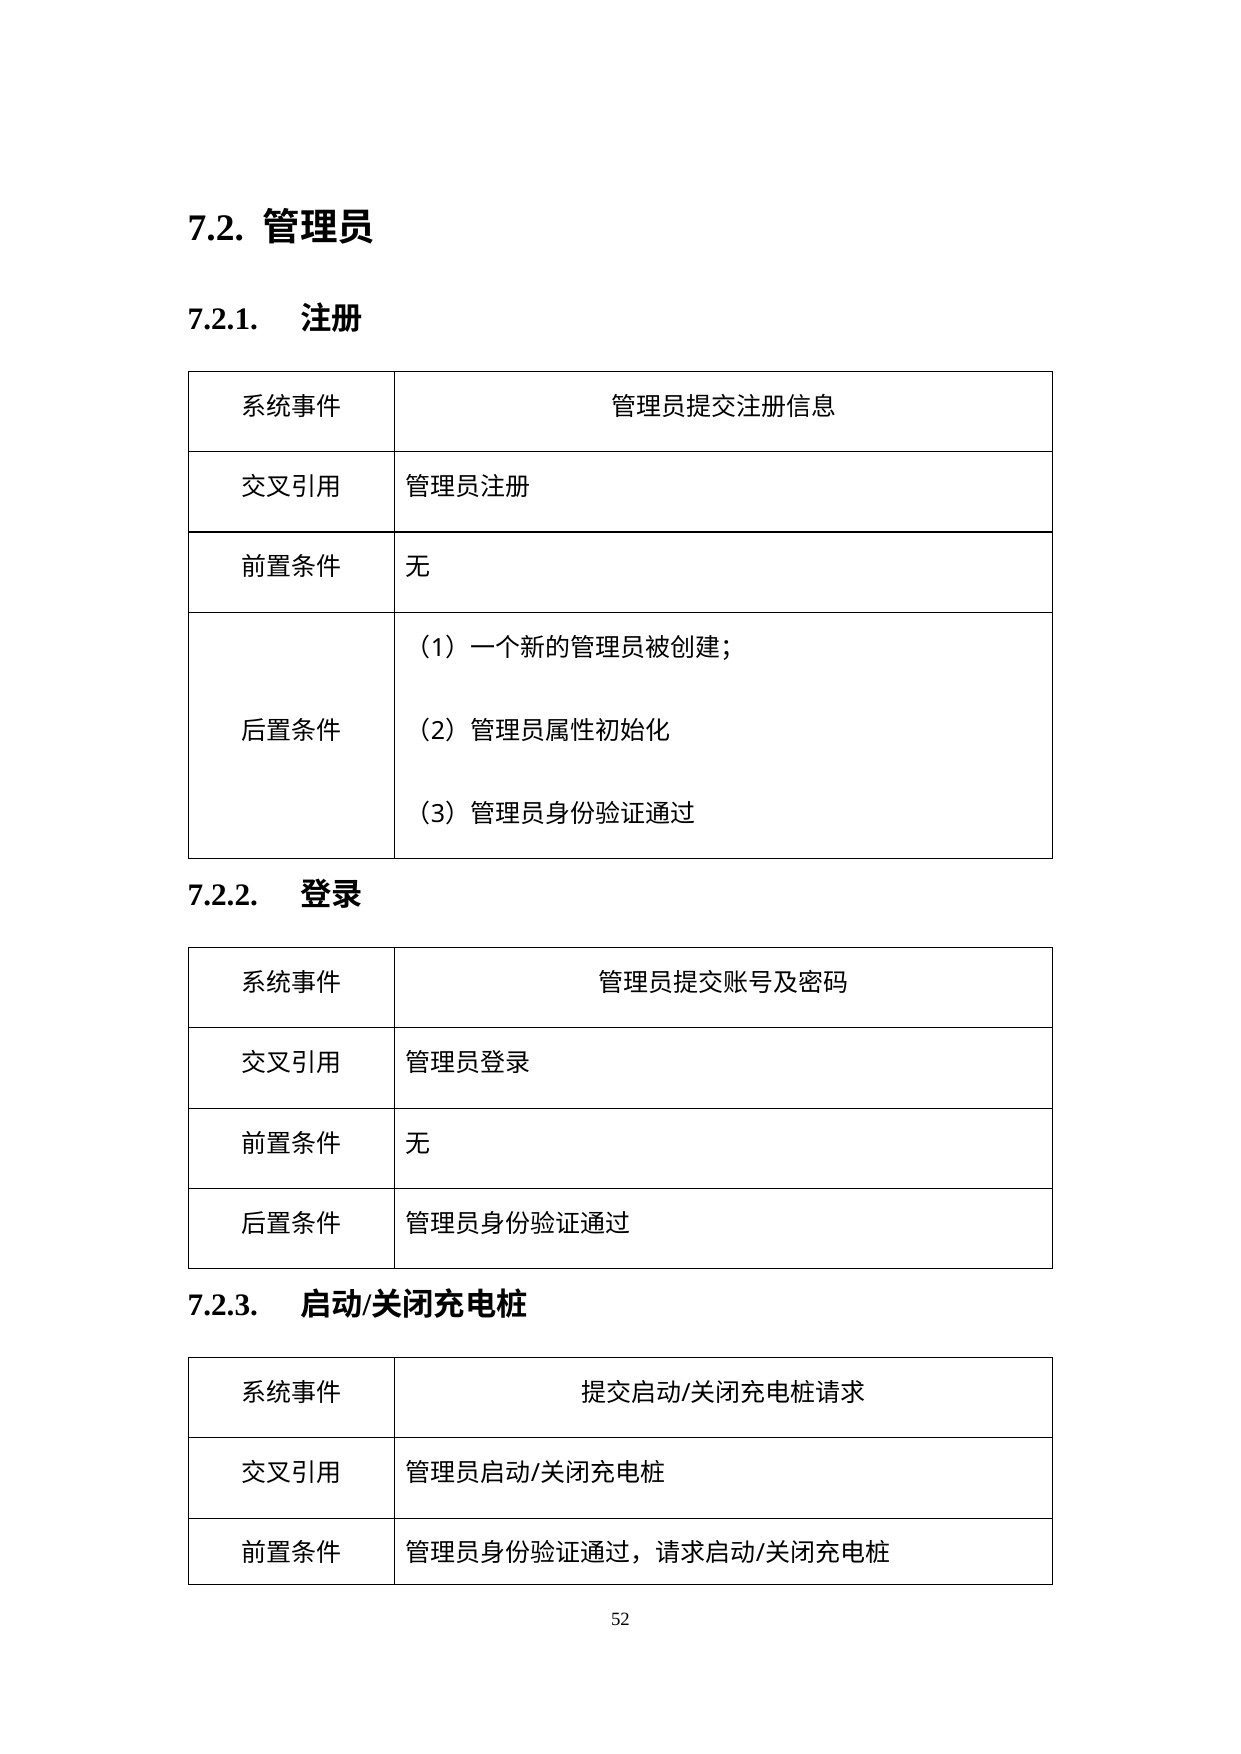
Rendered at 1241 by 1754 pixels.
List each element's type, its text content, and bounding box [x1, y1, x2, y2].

table_cell 管理员身份验证通过 [395, 1218, 1052, 1297]
subtitle 管理员 [187, 191, 1053, 256]
table_header 系统事件 [189, 977, 394, 1056]
table_cell 交叉引用 [189, 1058, 394, 1137]
table_header 管理员提交账号及密码 [395, 977, 1052, 1056]
table_cell 管理员启动/关闭充电桩 [395, 1468, 1052, 1547]
table_header 系统事件 [189, 401, 394, 480]
table_cell （1）一个新的管理员被创建； （2）管理员属性初始化 （3）管理员身份验证通过 [395, 642, 1052, 887]
table_cell 无 [395, 562, 1052, 641]
table_cell 前置条件 [189, 562, 394, 641]
table_cell 交叉引用 [189, 1468, 394, 1547]
table_cell 后置条件 [189, 1218, 394, 1297]
table_header 系统事件 [189, 1387, 394, 1466]
table_cell 无 [395, 1138, 1052, 1217]
table_cell 交叉引用 [189, 481, 394, 561]
table_cell 后置条件 [189, 642, 394, 887]
list 登录 [187, 889, 1053, 953]
table_cell 前置条件 [189, 1138, 394, 1217]
table_header 管理员提交注册信息 [395, 401, 1052, 480]
table_cell 管理员注册 [395, 481, 1052, 561]
table_header 提交启动/关闭充电桩请求 [395, 1387, 1052, 1466]
list 注册 [187, 312, 1053, 377]
list 启动/关闭充电桩 [187, 1299, 1053, 1363]
table_cell 管理员登录 [395, 1058, 1052, 1137]
